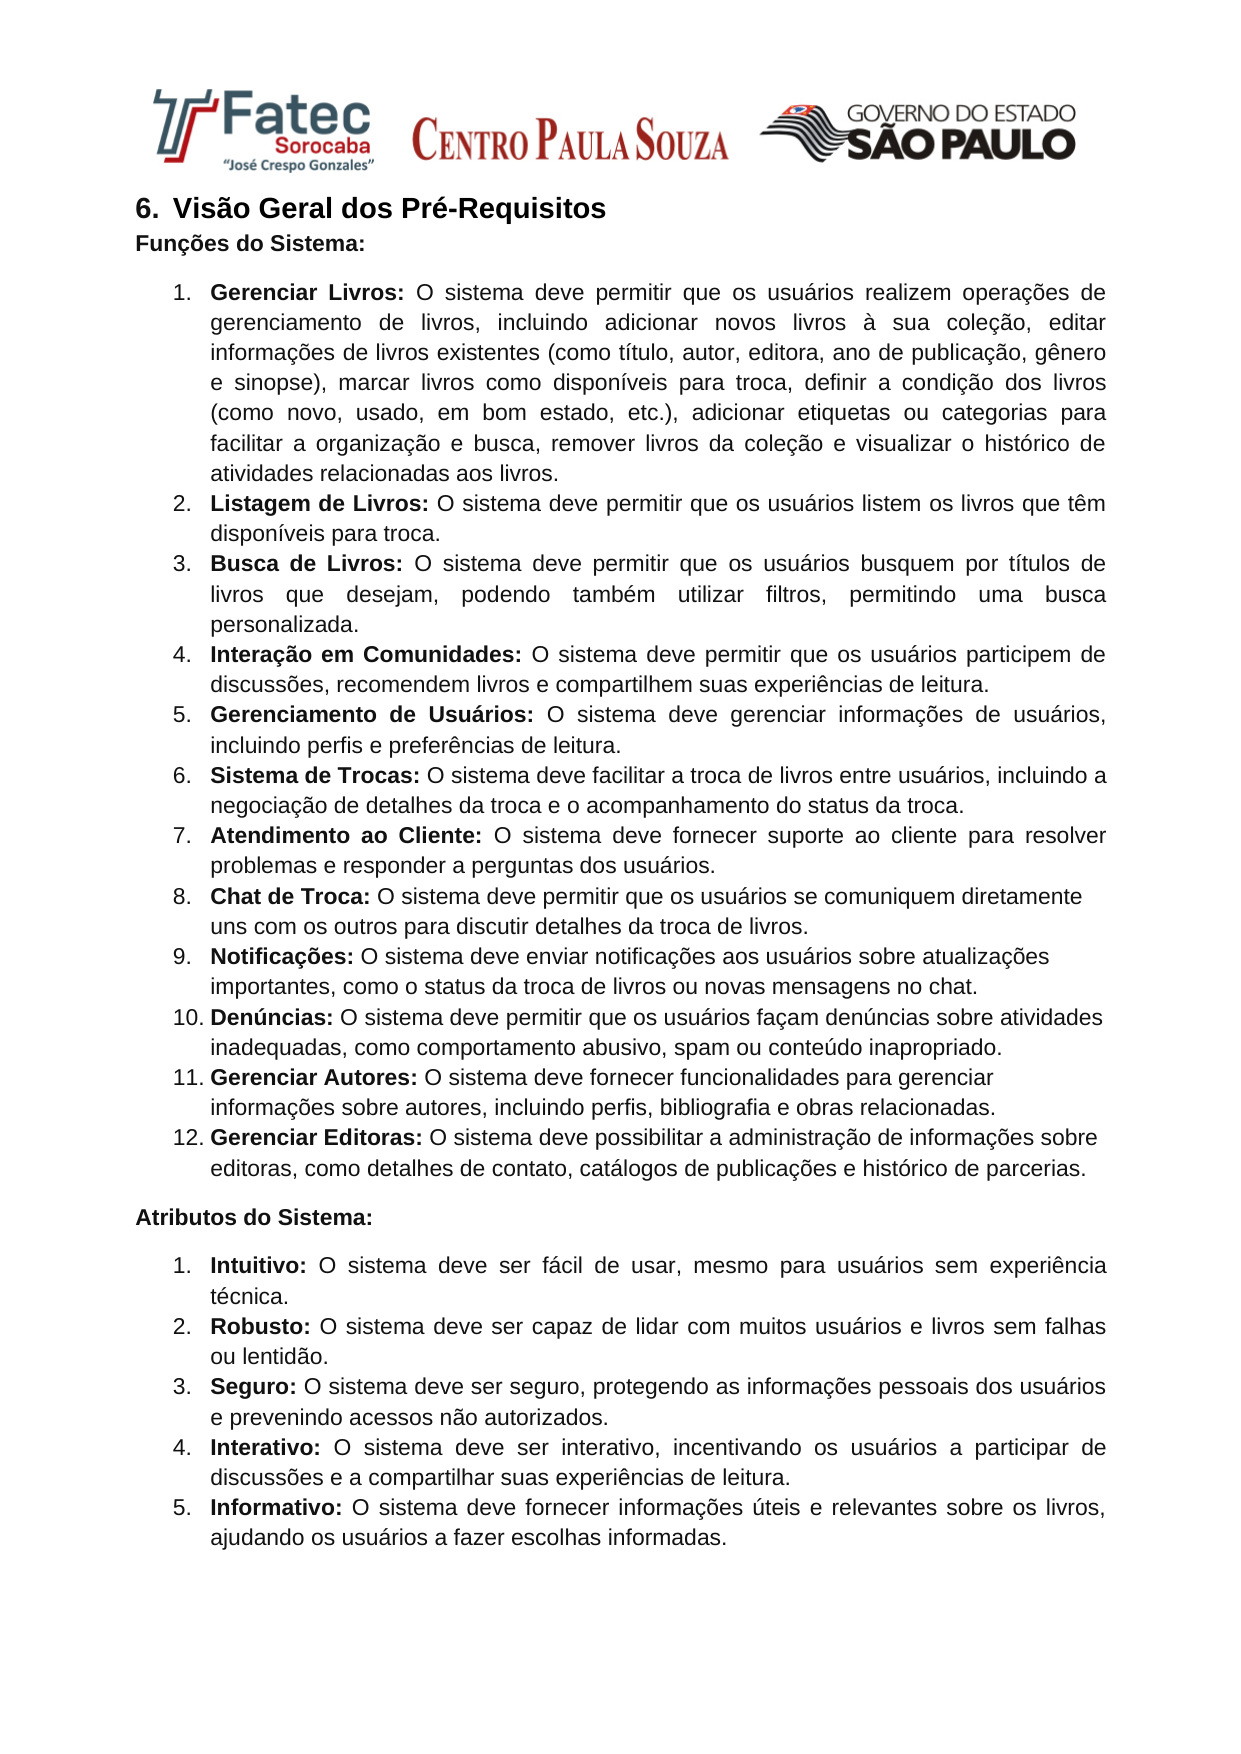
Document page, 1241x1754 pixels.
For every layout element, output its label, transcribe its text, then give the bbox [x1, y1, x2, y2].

list Gerenciamento de Usuários: O sistema deve gerenciar informações de usuários, incluindo perfis e preferências de leitura. [173, 701, 1107, 758]
picture [135, 73, 1079, 191]
list Intuitivo: O sistema deve ser fácil de usar, mesmo para usuários sem experiência técnica. [173, 1252, 1107, 1309]
text Funções do Sistema: [135, 229, 1105, 256]
list Listagem de Livros: O sistema deve permitir que os usuários listem os livros que têm disponíveis para troca. [173, 490, 1107, 547]
list Robusto: O sistema deve ser capaz de lidar com muitos usuários e livros sem falhas ou lentidão. [173, 1313, 1107, 1369]
list Seguro: O sistema deve ser seguro, protegendo as informações pessoais dos usuários e prevenindo acessos não autorizados. [173, 1373, 1107, 1430]
list Interativo: O sistema deve ser interativo, incentivando os usuários a participar de discussões e a compartilhar suas experiências de leitura. [173, 1434, 1107, 1490]
list Notificações: O sistema deve enviar notificações aos usuários sobre atualizações importantes, como o status da troca de livros ou novas mensagens no chat. [173, 943, 1107, 1000]
list Gerenciar Livros: O sistema deve permitir que os usuários realizem operações de gerenciamento de livros, incluindo adicionar novos livros à sua coleção, editar informações de livros existentes (como título, autor, editora, ano de publicação, gênero e sinopse), marcar livros como disponíveis para troca, definir a condição dos livros (como novo, usado, em bom estado, etc.), adicionar etiquetas ou categorias para facilitar a organização e busca, remover livros da coleção e visualizar o histórico de atividades relacionadas aos livros. [173, 278, 1107, 486]
list Visão Geral dos Pré-Requisitos [135, 191, 1105, 224]
text Atributos do Sistema: [135, 1203, 1105, 1230]
list Denúncias: O sistema deve permitir que os usuários façam denúncias sobre atividades inadequadas, como comportamento abusivo, spam ou conteúdo inapropriado. [173, 1003, 1107, 1060]
list Busca de Livros: O sistema deve permitir que os usuários busquem por títulos de livros que desejam, podendo também utilizar filtros, permitindo uma busca personalizada. [173, 550, 1107, 637]
list Gerenciar Autores: O sistema deve fornecer funcionalidades para gerenciar informações sobre autores, incluindo perfis, bibliografia e obras relacionadas. [173, 1064, 1107, 1121]
list Gerenciar Editoras: O sistema deve possibilitar a administração de informações sobre editoras, como detalhes de contato, catálogos de publicações e histórico de parcerias. [173, 1124, 1107, 1181]
list Interação em Comunidades: O sistema deve permitir que os usuários participem de discussões, recomendem livros e compartilhem suas experiências de leitura. [173, 641, 1107, 698]
list Sistema de Trocas: O sistema deve facilitar a troca de livros entre usuários, incluindo a negociação de detalhes da troca e o acompanhamento do status da troca. [173, 762, 1107, 818]
list Chat de Troca: O sistema deve permitir que os usuários se comuniquem diretamente uns com os outros para discutir detalhes da troca de livros. [173, 883, 1107, 939]
list Informativo: O sistema deve fornecer informações úteis e relevantes sobre os livros, ajudando os usuários a fazer escolhas informadas. [173, 1494, 1107, 1551]
list Atendimento ao Cliente: O sistema deve fornecer suporte ao cliente para resolver problemas e responder a perguntas dos usuários. [173, 822, 1107, 879]
